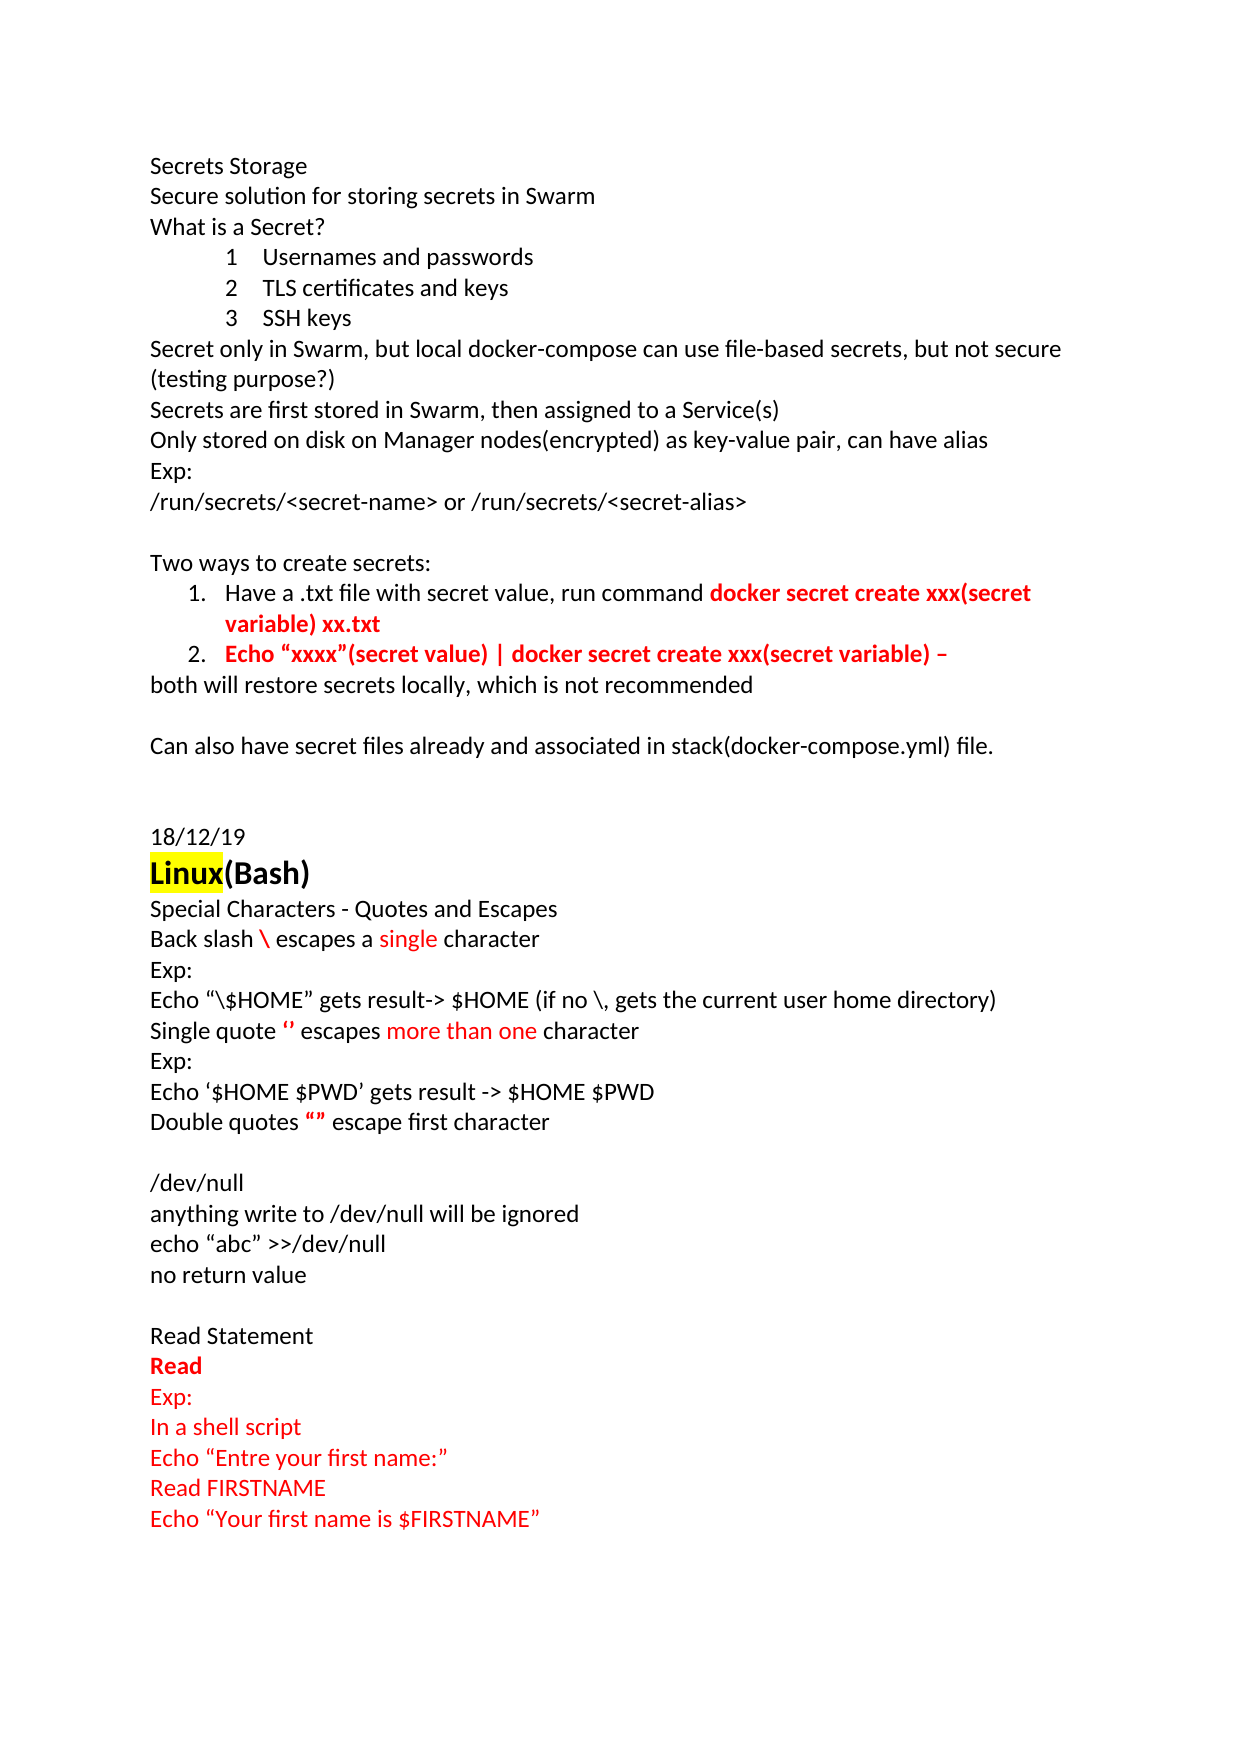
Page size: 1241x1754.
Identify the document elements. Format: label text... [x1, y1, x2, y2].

text Can also have secret files already and associated in stack(docker-compose.yml) file. [150, 730, 1090, 760]
text Read Statement [150, 1320, 1090, 1351]
text no return value [150, 1259, 1090, 1289]
text anything write to /dev/null will be ignored [150, 1198, 1090, 1228]
text Two ways to create secrets: [150, 547, 1090, 577]
list Echo “xxxx”(secret value) | docker secret create xxx(secret variable) – [187, 638, 1090, 669]
text 18/12/19 [150, 821, 1090, 852]
text Special Characters - Quotes and Escapes [150, 893, 1090, 923]
list TLS certificates and keys [225, 272, 1090, 303]
text Back slash \ escapes a single character [150, 923, 1090, 954]
text Read [150, 1351, 1090, 1381]
text Double quotes “” escape first character [150, 1106, 1090, 1137]
list SSH keys [225, 303, 1090, 333]
text What is a Secret? [150, 211, 1090, 242]
text echo “abc” >>/dev/null [150, 1228, 1090, 1259]
text /dev/null [150, 1167, 1090, 1198]
text Secrets are first stored in Swarm, then assigned to a Service(s) [150, 394, 1090, 425]
text Secure solution for storing secrets in Swarm [150, 181, 1090, 211]
text In a shell script [150, 1412, 1090, 1442]
text Echo “Your first name is $FIRSTNAME” [150, 1503, 1090, 1534]
text /run/secrets/<secret-name> or /run/secrets/<secret-alias> [150, 486, 1090, 516]
text Read FIRSTNAME [150, 1473, 1090, 1503]
text Only stored on disk on Manager nodes(encrypted) as key-value pair, can have alias [150, 425, 1090, 455]
text Linux(Bash) [223, 852, 1090, 893]
text both will restore secrets locally, which is not recommended [150, 669, 1090, 699]
text Exp: [150, 954, 1090, 984]
text Exp: [150, 455, 1090, 486]
text Echo “\$HOME” gets result-> $HOME (if no \, gets the current user home directory) [150, 984, 1090, 1015]
text Secret only in Swarm, but local docker-compose can use file-based secrets, but not secure (testing purpose?) [150, 333, 1090, 394]
text Echo “Entre your first name:” [150, 1442, 1090, 1473]
list Usernames and passwords [225, 242, 1090, 272]
text Secrets Storage [150, 150, 1090, 181]
text Echo ‘$HOME $PWD’ gets result -> $HOME $PWD [150, 1076, 1090, 1106]
text Exp: [150, 1381, 1090, 1412]
list Have a .txt file with secret value, run command docker secret create xxx(secret variable) xx.txt [187, 577, 1090, 638]
text Exp: [150, 1045, 1090, 1076]
text Single quote ‘’ escapes more than one character [150, 1015, 1090, 1045]
